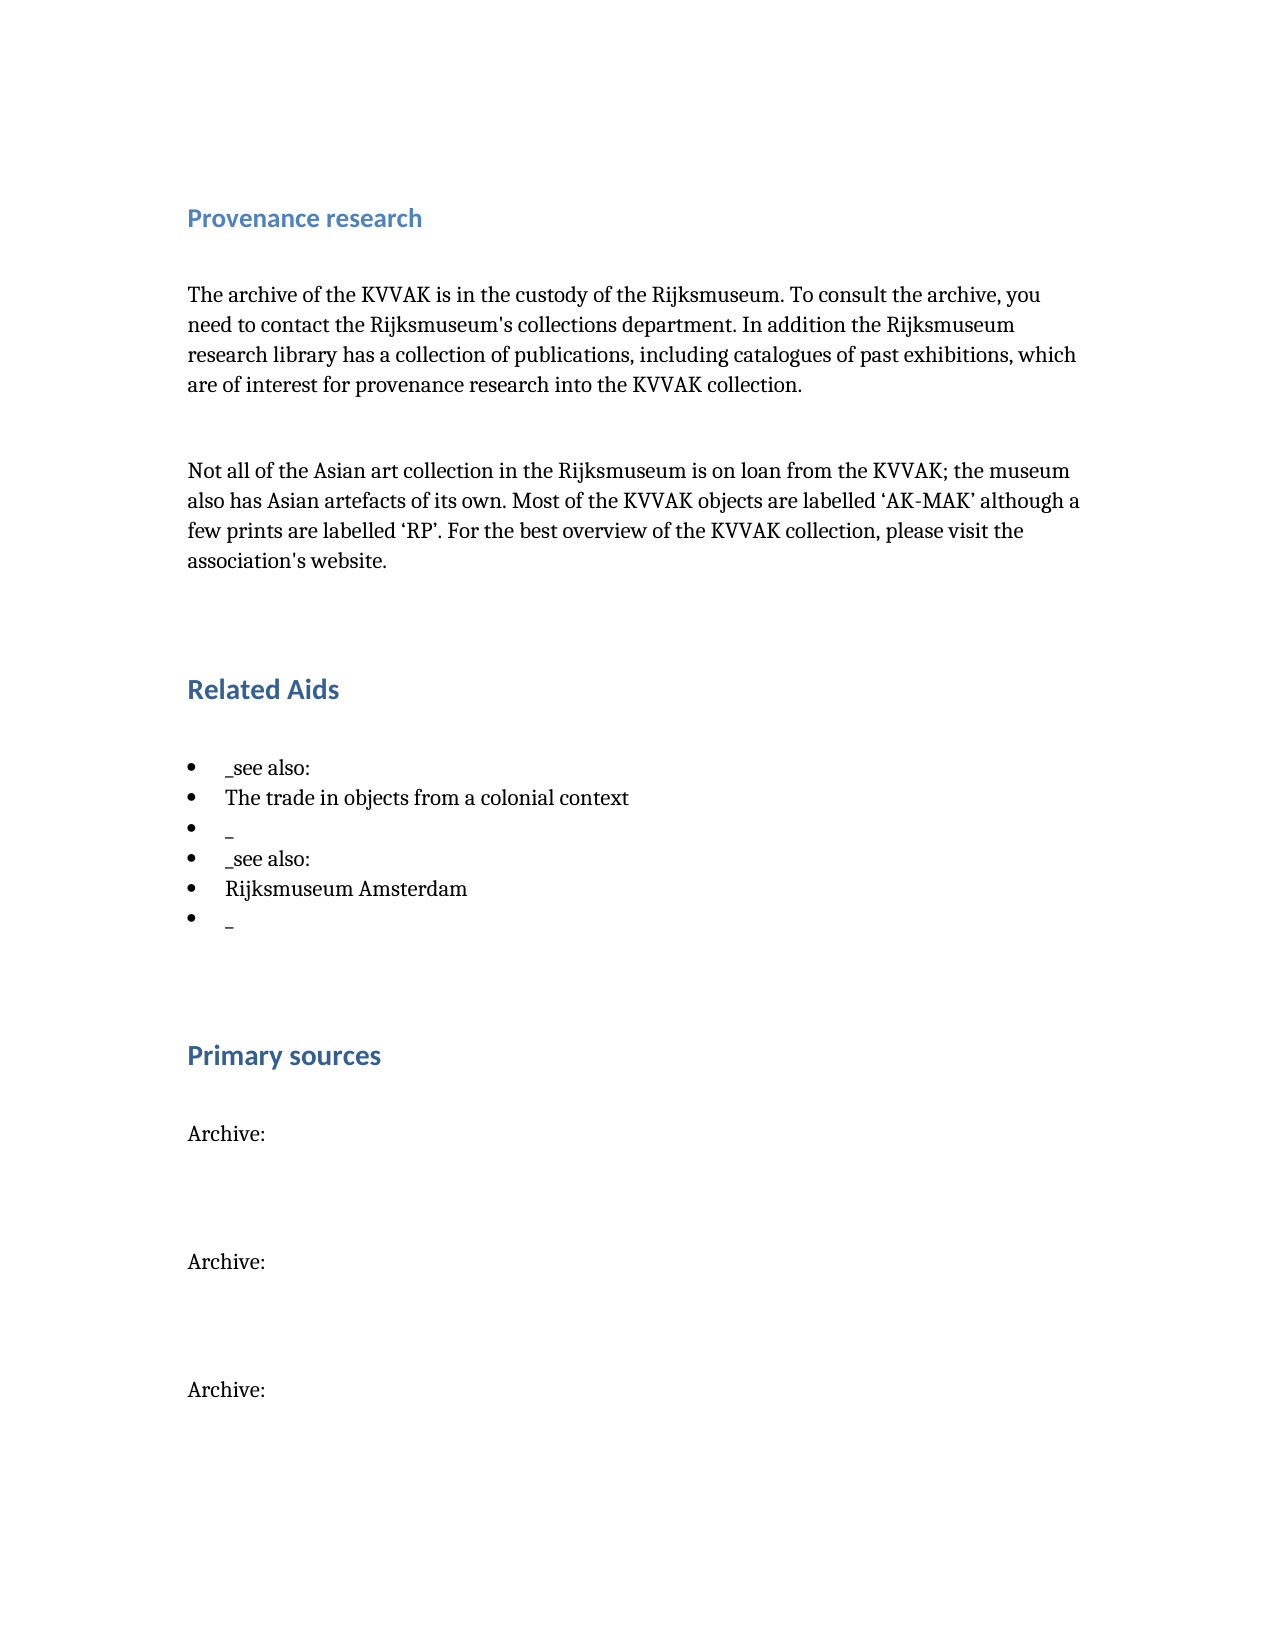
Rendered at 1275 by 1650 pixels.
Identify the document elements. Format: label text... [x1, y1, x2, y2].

text Archive: [187, 1121, 1087, 1147]
list _ [187, 815, 1087, 842]
list _see also: [187, 846, 1087, 872]
subtitle Provenance research [187, 201, 1087, 234]
list _see also: [187, 755, 1087, 781]
list _ [187, 906, 1087, 932]
list The trade in objects from a colonial context [187, 785, 1087, 811]
subtitle Primary sources [187, 1037, 1087, 1073]
subtitle Related Aids [187, 671, 1087, 707]
text Archive: [187, 1249, 1087, 1275]
list Rijksmuseum Amsterdam [187, 876, 1087, 902]
text Not all of the Asian art collection in the Rijksmuseum is on loan from the KVVAK; the museum also has Asian artefacts of its own. Most of the KVVAK objects are labelled ‘AK-MAK’ although a few prints are labelled ‘RP’. For the best overview of the KVVAK collection, please visit the association's website. [187, 458, 1087, 575]
text Archive: [187, 1377, 1087, 1403]
